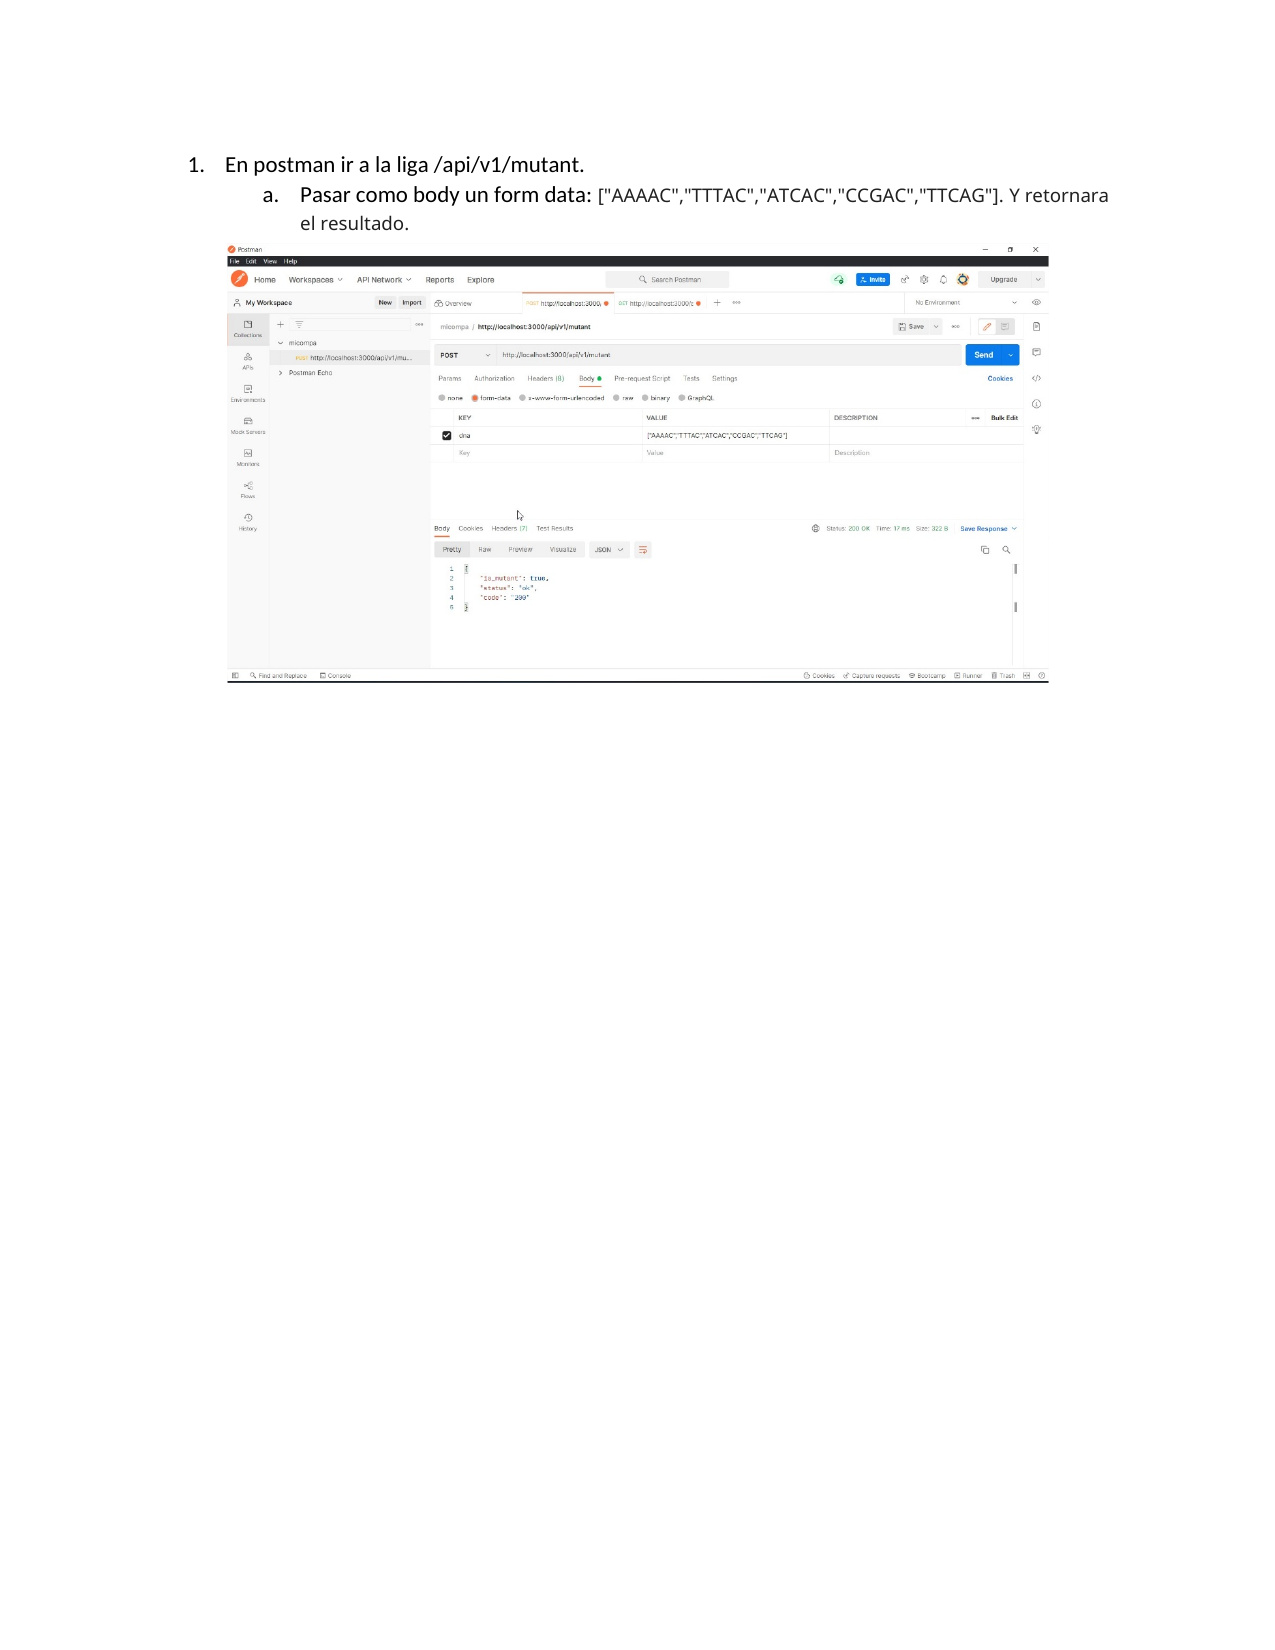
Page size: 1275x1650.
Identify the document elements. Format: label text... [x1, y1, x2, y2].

list Pasar como body un form data: ["AAAAC","TTTAC","ATCAC","CCGAC","TTCAG"]. Y retornara el resultado. [262, 180, 1125, 236]
list En postman ir a la liga /api/v1/mutant. [187, 150, 1125, 178]
picture [227, 243, 1049, 683]
